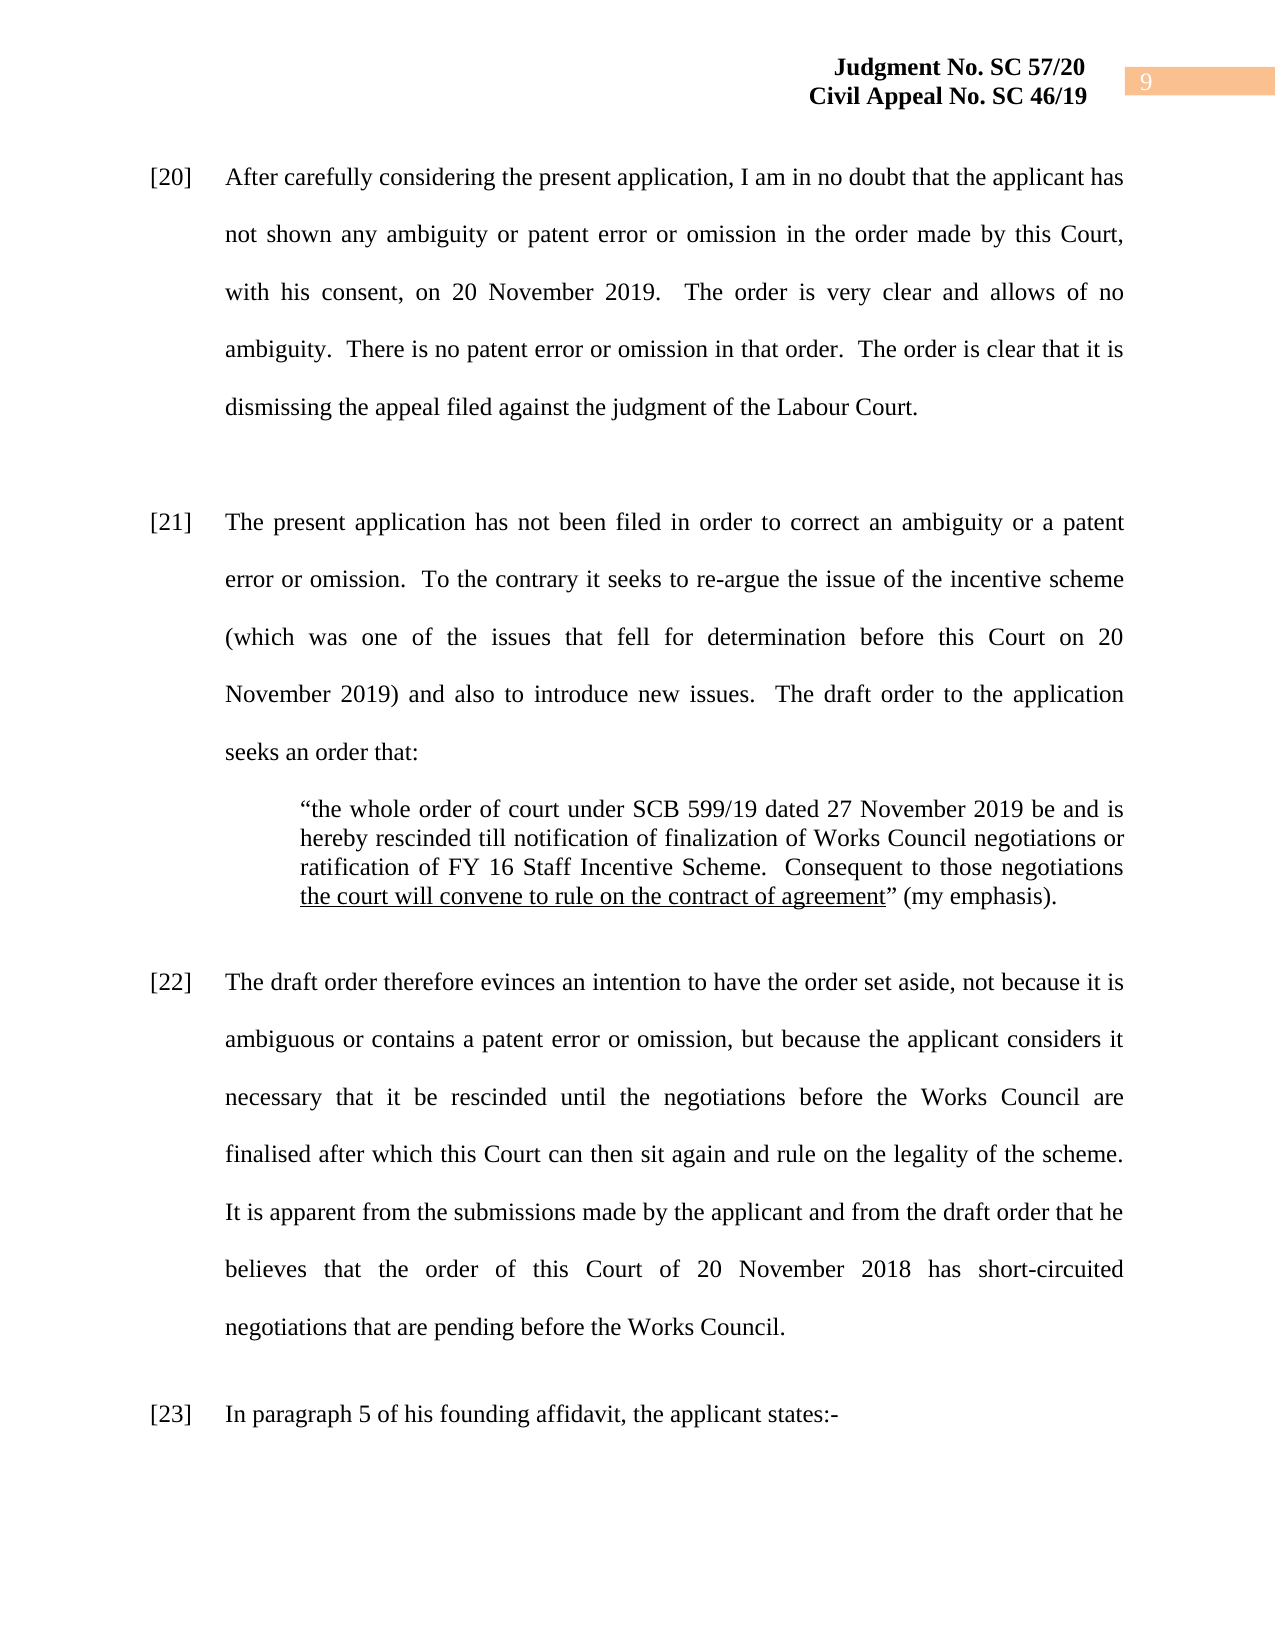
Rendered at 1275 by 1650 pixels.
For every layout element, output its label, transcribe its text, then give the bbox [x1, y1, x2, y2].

text [21] The present application has not been filed in order to correct an ambiguity or a patent error or omission. To the contrary it seeks to re-argue the issue of the incentive scheme (which was one of the issues that fell for determination before this Court on 20 November 2019) and also to introduce new issues. The draft order to the application seeks an order that: [150, 507, 1125, 766]
text [22] The draft order therefore evinces an intention to have the order set aside, not because it is ambiguous or contains a patent error or omission, but because the applicant considers it necessary that it be rescinded until the negotiations before the Works Council are finalised after which this Court can then sit again and rule on the legality of the scheme. It is apparent from the submissions made by the applicant and from the draft order that he believes that the order of this Court of 20 November 2018 has short-circuited negotiations that are pending before the Works Council. [150, 967, 1125, 1341]
text [23] In paragraph 5 of his founding affidavit, the applicant states:- [150, 1399, 1125, 1427]
text [20] After carefully considering the present application, I am in no doubt that the applicant has not shown any ambiguity or patent error or omission in the order made by this Court, with his consent, on 20 November 2019. The order is very clear and allows of no ambiguity. There is no patent error or omission in that order. The order is clear that it is dismissing the appeal filed against the judgment of the Labour Court. [150, 162, 1125, 421]
text “the whole order of court under SCB 599/19 dated 27 November 2019 be and is hereby rescinded till notification of finalization of Works Council negotiations or ratification of FY 16 Staff Incentive Scheme. Consequent to those negotiations the court will convene to rule on the contract of agreement” (my emphasis). [300, 794, 1125, 909]
